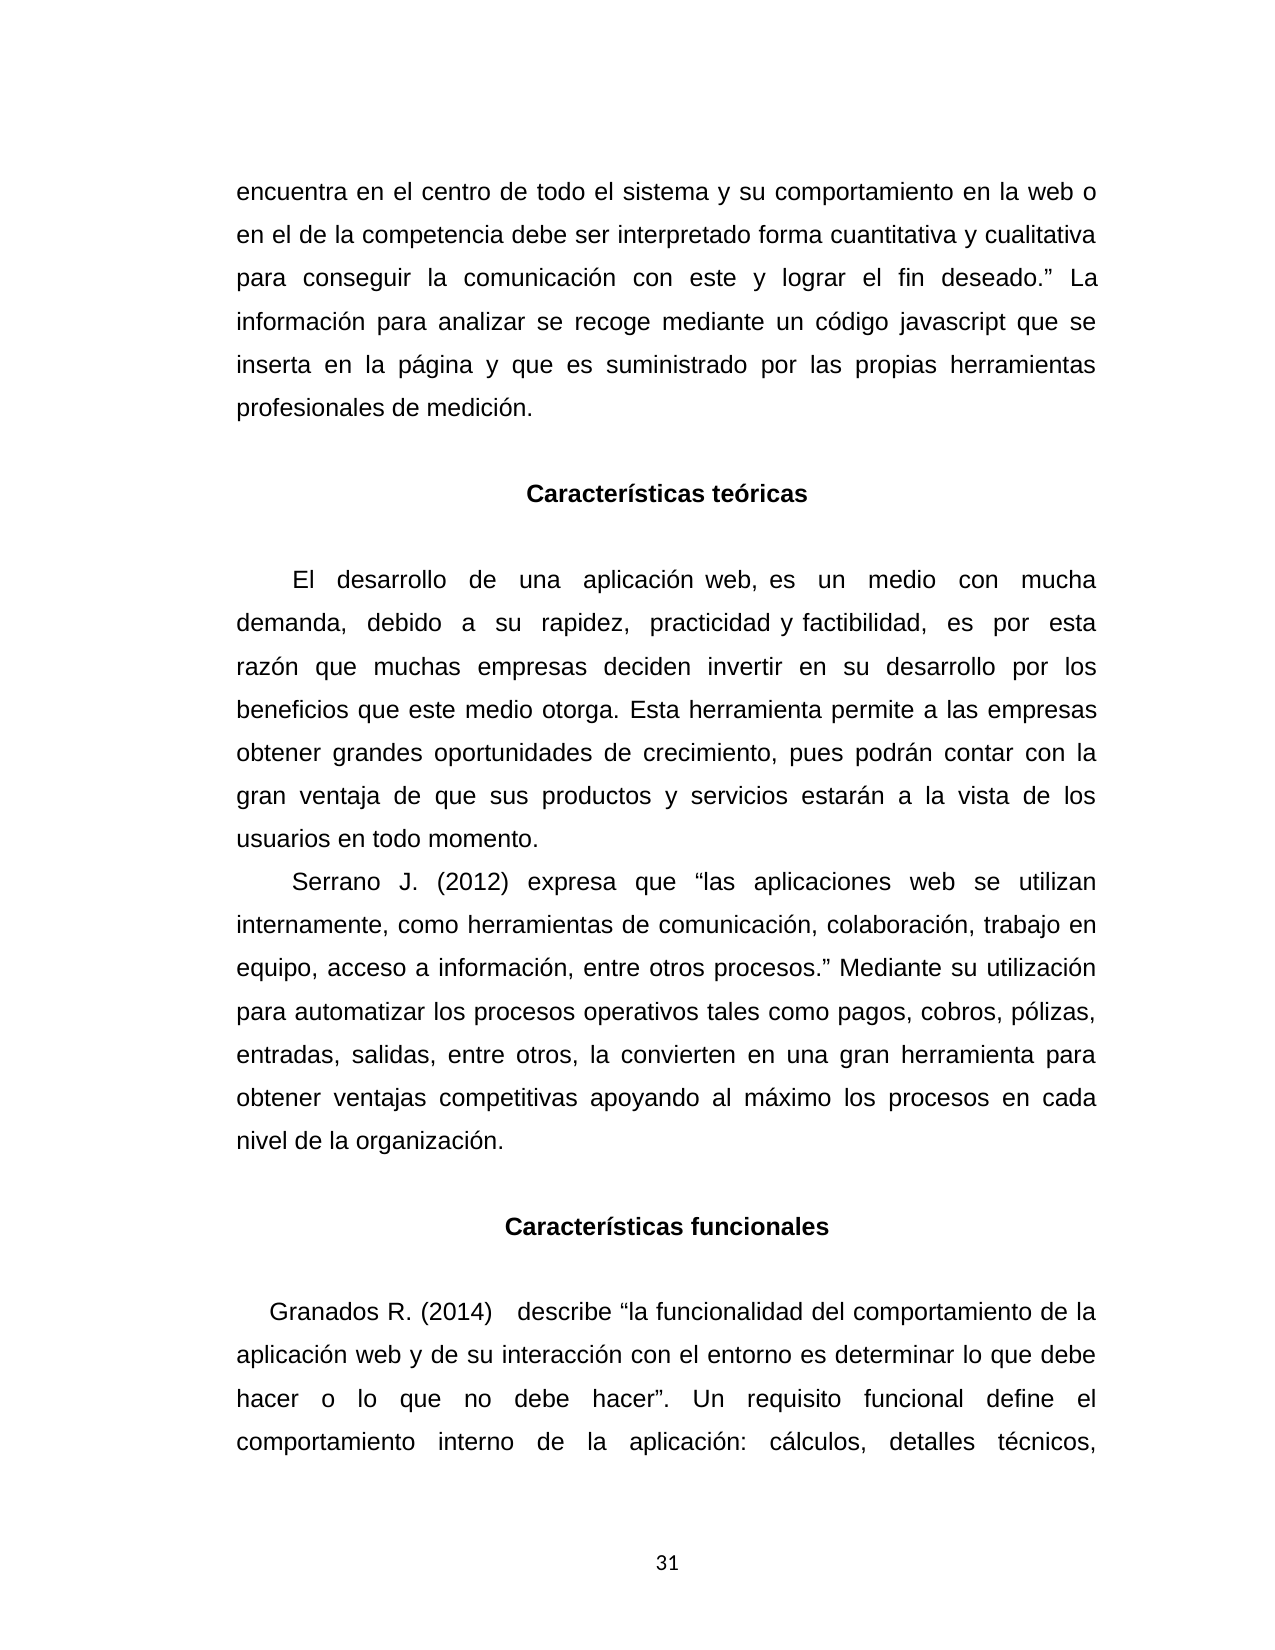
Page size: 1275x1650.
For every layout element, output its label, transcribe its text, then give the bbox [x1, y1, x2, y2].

text Características funcionales [236, 1212, 1098, 1241]
text Características teóricas [236, 479, 1098, 508]
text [236, 177, 1098, 422]
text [236, 1297, 1098, 1455]
text Serrano J. (2012) expresa que “las aplicaciones web se utilizan internamente, como herramientas de comunicación, colaboración, trabajo en equipo, acceso a información, entre otros procesos.” Mediante su utilización para automatizar los procesos operativos tales como pagos, cobros, pólizas, entradas, salidas, entre otros, la convierten en una gran herramienta para obtener ventajas competitivas apoyando al máximo los procesos en cada nivel de la organización. [236, 867, 1098, 1155]
text El desarrollo de una aplicación web, es un medio con mucha demanda, debido a su rapidez, practicidad y factibilidad, es por esta razón que muchas empresas deciden invertir en su desarrollo por los beneficios que este medio otorga. Esta herramienta permite a las empresas obtener grandes oportunidades de crecimiento, pues podrán contar con la gran ventaja de que sus productos y servicios estarán a la vista de los usuarios en todo momento. [236, 565, 1098, 853]
